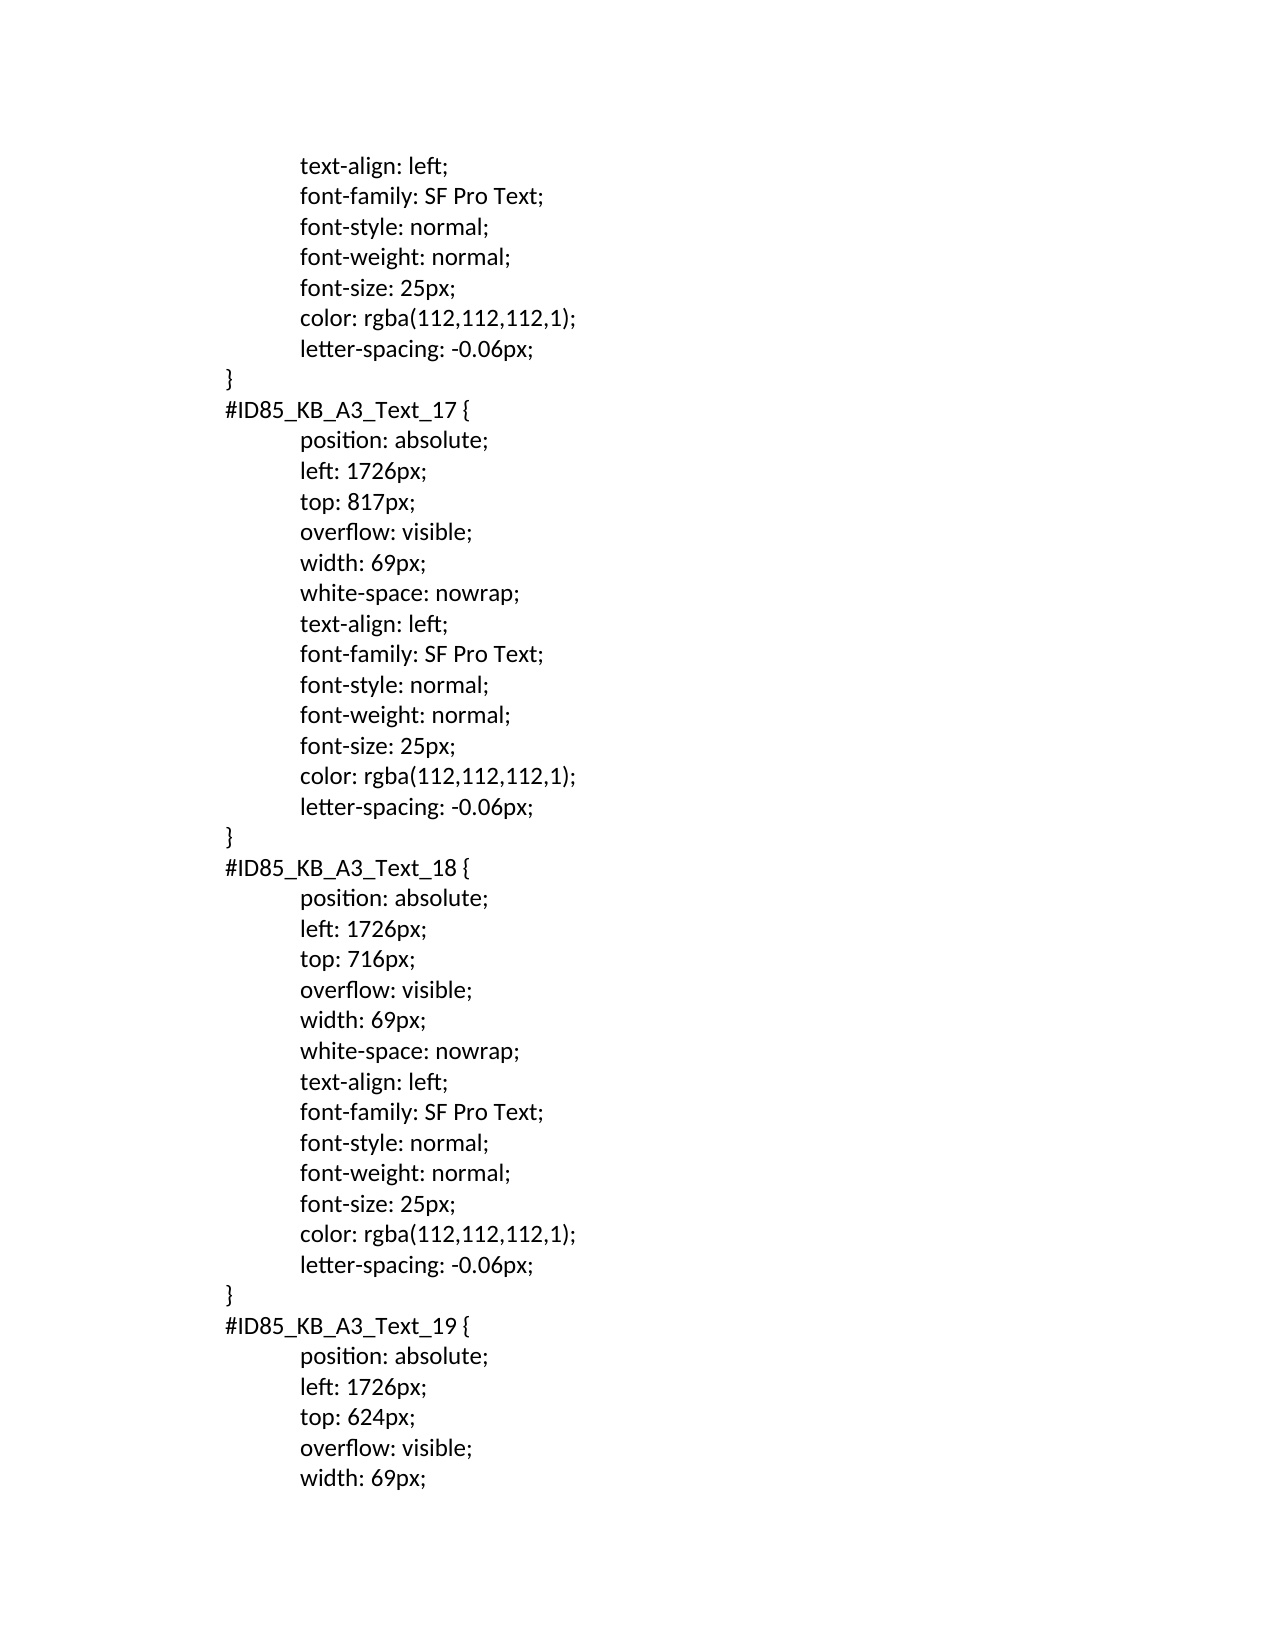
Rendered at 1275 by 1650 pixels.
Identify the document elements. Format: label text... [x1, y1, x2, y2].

text font-style: normal; [150, 211, 1125, 242]
text width: 69px; [150, 1462, 1125, 1493]
text font-weight: normal; [150, 699, 1125, 730]
text position: absolute; [150, 882, 1125, 913]
text letter-spacing: -0.06px; [150, 1249, 1125, 1279]
text top: 716px; [150, 943, 1125, 974]
text color: rgba(112,112,112,1); [150, 1218, 1125, 1249]
text font-family: SF Pro Text; [150, 638, 1125, 669]
text font-family: SF Pro Text; [150, 1096, 1125, 1127]
text #ID85_KB_A3_Text_18 { [150, 852, 1125, 882]
text font-weight: normal; [150, 242, 1125, 272]
text letter-spacing: -0.06px; [150, 791, 1125, 821]
text } [150, 364, 1125, 394]
text #ID85_KB_A3_Text_17 { [150, 394, 1125, 425]
text width: 69px; [150, 547, 1125, 577]
text top: 817px; [150, 486, 1125, 516]
text overflow: visible; [150, 516, 1125, 547]
text font-size: 25px; [150, 1188, 1125, 1218]
text left: 1726px; [150, 1371, 1125, 1401]
text width: 69px; [150, 1004, 1125, 1035]
text font-size: 25px; [150, 730, 1125, 760]
text top: 624px; [150, 1401, 1125, 1432]
text left: 1726px; [150, 913, 1125, 943]
text position: absolute; [150, 425, 1125, 455]
text position: absolute; [150, 1340, 1125, 1371]
text font-family: SF Pro Text; [150, 181, 1125, 211]
text #ID85_KB_A3_Text_19 { [150, 1310, 1125, 1340]
text font-weight: normal; [150, 1157, 1125, 1188]
text font-style: normal; [150, 1127, 1125, 1157]
text text-align: left; [150, 1066, 1125, 1096]
text } [150, 1279, 1125, 1310]
text text-align: left; [150, 608, 1125, 638]
text font-size: 25px; [150, 272, 1125, 303]
text color: rgba(112,112,112,1); [150, 760, 1125, 791]
text letter-spacing: -0.06px; [150, 333, 1125, 364]
text left: 1726px; [150, 455, 1125, 486]
text font-style: normal; [150, 669, 1125, 699]
text white-space: nowrap; [150, 577, 1125, 608]
text overflow: visible; [150, 1432, 1125, 1462]
text color: rgba(112,112,112,1); [150, 303, 1125, 333]
text white-space: nowrap; [150, 1035, 1125, 1066]
text text-align: left; [150, 150, 1125, 181]
text } [150, 821, 1125, 852]
text overflow: visible; [150, 974, 1125, 1004]
